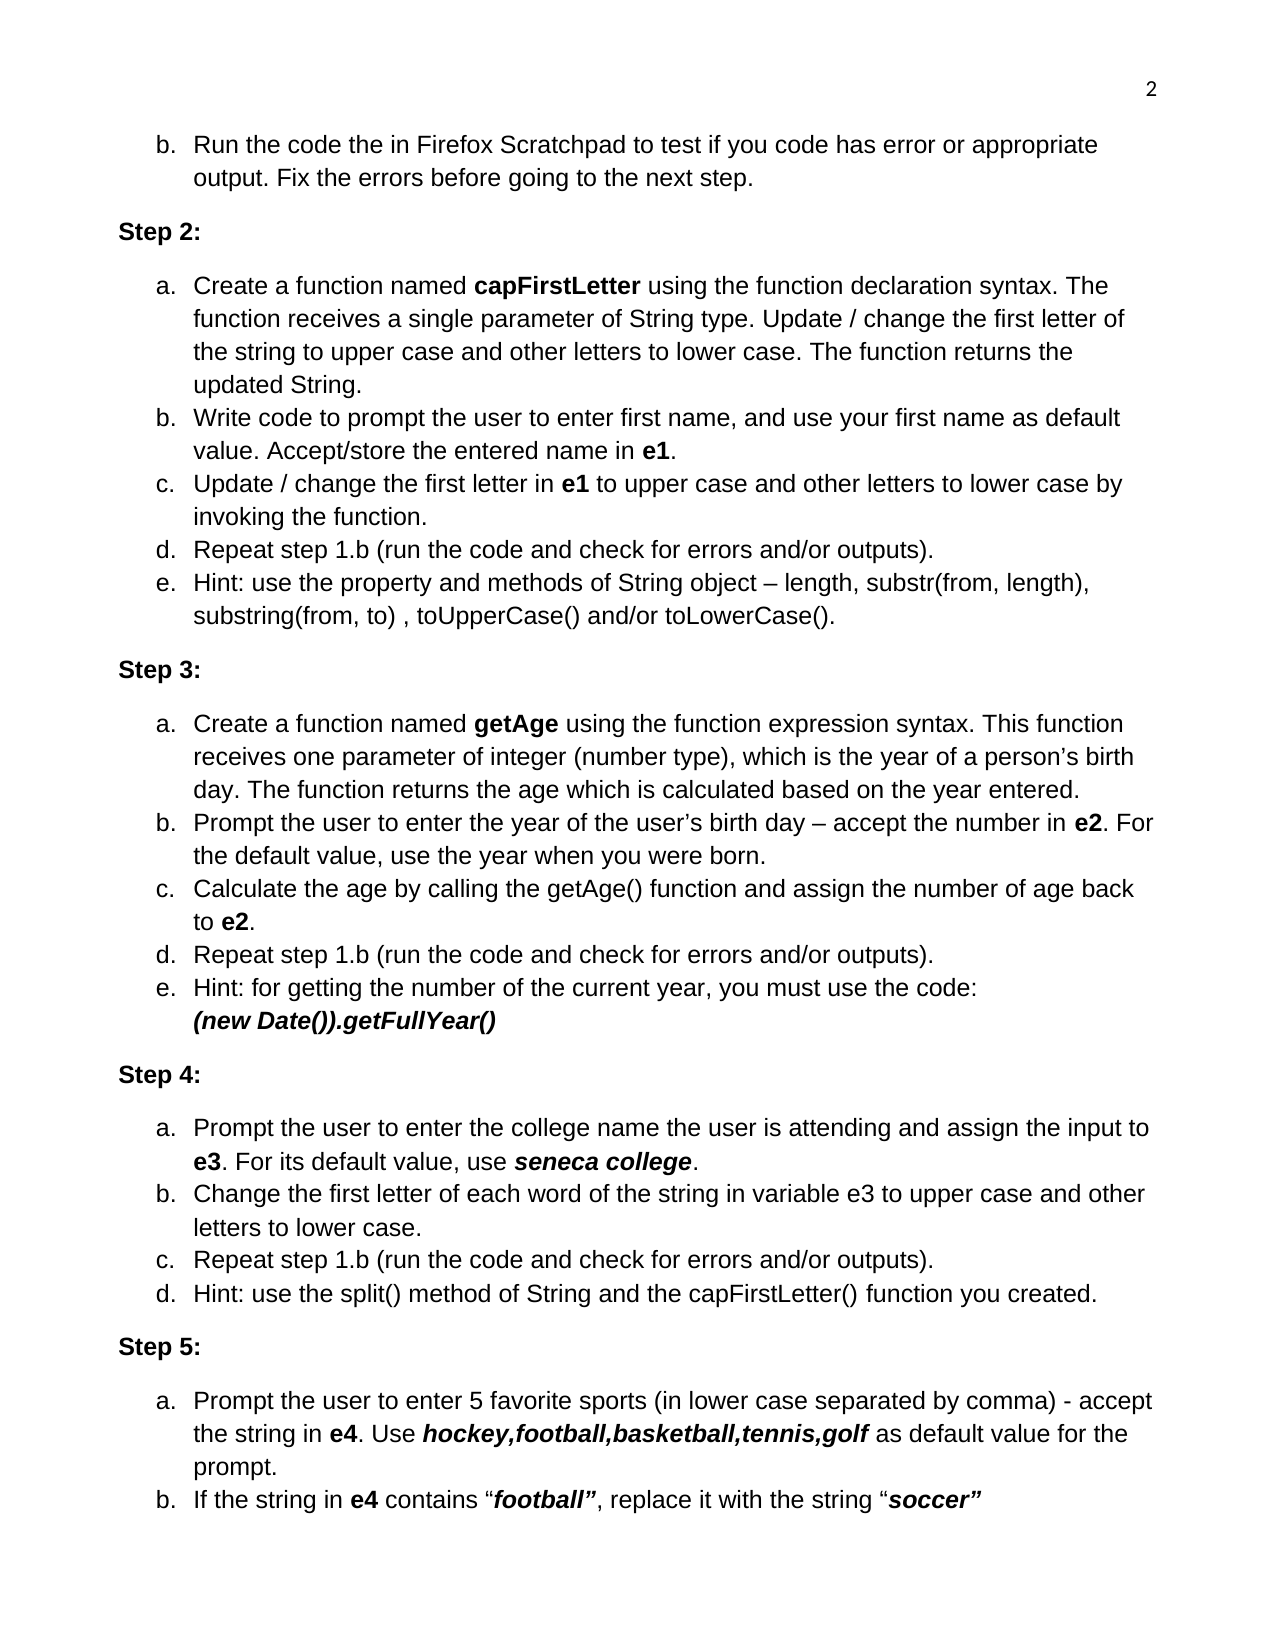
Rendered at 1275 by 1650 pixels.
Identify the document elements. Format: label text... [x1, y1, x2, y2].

list Write code to prompt the user to enter first name, and use your first name as default value. Accept/store the entered name in e1. [156, 403, 1157, 464]
list Hint: use the split() method of String and the capFirstLetter() function you created. [156, 1278, 1157, 1307]
text Step 5: [118, 1332, 1157, 1361]
list Prompt the user to enter the year of the user’s birth day – accept the number in e2. For the default value, use the year when you were born. [156, 808, 1157, 869]
list Repeat step 1.b (run the code and check for errors and/or outputs). [156, 940, 1157, 968]
list Repeat step 1.b (run the code and check for errors and/or outputs). [156, 1246, 1157, 1274]
list Change the first letter of each word of the string in variable e3 to upper case and other letters to lower case. [156, 1179, 1157, 1241]
list Run the code the in Firefox Scratchpad to test if you code has error or appropriate output. Fix the errors before going to the next step. [156, 130, 1157, 192]
list Hint: use the property and methods of String object – length, substr(from, length), substring(from, to) , toUpperCase() and/or toLowerCase(). [156, 568, 1157, 629]
list If the string in e4 contains “football”, replace it with the string “soccer” [156, 1485, 1157, 1514]
text Step 3: [118, 655, 1157, 683]
list Repeat step 1.b (run the code and check for errors and/or outputs). [156, 535, 1157, 563]
list Prompt the user to enter the college name the user is attending and assign the input to e3. For its default value, use seneca college. [156, 1113, 1157, 1175]
text Step 4: [118, 1059, 1157, 1088]
list Create a function named getAge using the function expression syntax. This function receives one parameter of integer (number type), which is the year of a person’s birth day. The function returns the age which is calculated based on the year entered. [156, 708, 1157, 803]
list Update / change the first letter in e1 to upper case and other letters to lower case by invoking the function. [156, 469, 1157, 531]
text Step 2: [118, 217, 1157, 246]
list (new Date()).getFullYear() [193, 1006, 1157, 1034]
list Hint: for getting the number of the current year, you must use the code: [156, 973, 1157, 1001]
list Calculate the age by calling the getAge() function and assign the number of age back to e2. [156, 874, 1157, 935]
list Prompt the user to enter 5 favorite sports (in lower case separated by comma) - accept the string in e4. Use hockey,football,basketball,tennis,golf as default value for the prompt. [156, 1386, 1157, 1481]
list Create a function named capFirstLetter using the function declaration syntax. The function receives a single parameter of String type. Update / change the first letter of the string to upper case and other letters to lower case. The function returns the updated String. [156, 271, 1157, 398]
